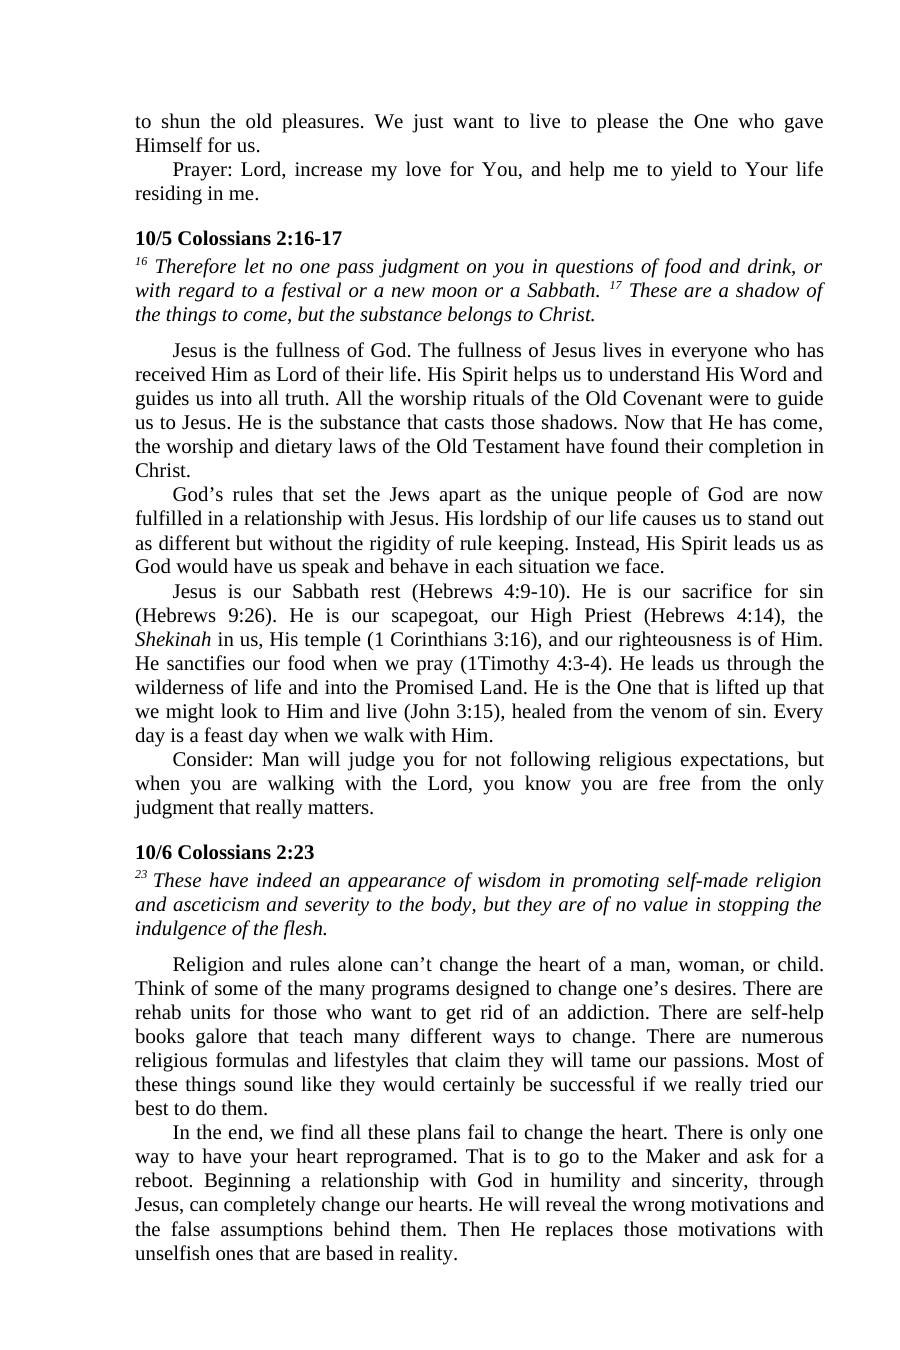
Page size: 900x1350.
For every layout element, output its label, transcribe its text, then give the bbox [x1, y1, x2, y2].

text Jesus is our Sabbath rest (Hebrews 4:9-10). He is our sacrifice for sin (Hebrews 9:26). He is our scapegoat, our High Priest (Hebrews 4:14), the Shekinah in us, His temple (1 Corinthians 3:16), and our righteousness is of Him. He sanctifies our food when we pray (1Timothy 4:3-4). He leads us through the wilderness of life and into the Promised Land. He is the One that is lifted up that we might look to Him and live (John 3:15), healed from the venom of sin. Every day is a feast day when we walk with Him. [135, 578, 825, 747]
text Jesus is the fullness of God. The fullness of Jesus lives in everyone who has received Him as Lord of their life. His Spirit helps us to understand His Word and guides us into all truth. All the worship rituals of the Old Covenant were to guide us to Jesus. He is the substance that casts those shadows. Now that He has come, the worship and dietary laws of the Old Testament have found their completion in Christ. [135, 338, 825, 482]
text Consider: Man will judge you for not following religious expectations, but when you are walking with the Lord, you know you are free from the only judgment that really matters. [135, 747, 825, 819]
subtitle 10/6 Colossians 2:23 [135, 840, 825, 864]
text 16 Therefore let no one pass judgment on you in questions of food and drink, or with regard to a festival or a new moon or a Sabbath. 17 These are a shadow of the things to come, but the substance belongs to Christ. [135, 254, 825, 326]
subtitle 10/5 Colossians 2:16-17 [135, 226, 825, 250]
text Prayer: Lord, increase my love for You, and help me to yield to Your life residing in me. [135, 157, 825, 205]
text God’s rules that set the Jews apart as the unique people of God are now fulfilled in a relationship with Jesus. His lordship of our life causes us to stand out as different but without the rigidity of rule keeping. Instead, His Spirit leads us as God would have us speak and behave in each situation we face. [135, 482, 825, 578]
text In the end, we find all these plans fail to change the heart. There is only one way to have your heart reprogramed. That is to go to the Maker and ask for a reboot. Beginning a relationship with God in humility and sincerity, through Jesus, can completely change our hearts. He will reveal the wrong motivations and the false assumptions behind them. Then He replaces those motivations with unselfish ones that are based in reality. [135, 1120, 825, 1264]
text Religion and rules alone can’t change the heart of a man, woman, or child. Think of some of the many programs designed to change one’s desires. There are rehab units for those who want to get rid of an addiction. There are self-help books galore that teach many different ways to change. There are numerous religious formulas and lifestyles that claim they will tame our passions. Most of these things sound like they would certainly be successful if we really tried our best to do them. [135, 952, 825, 1120]
text 23 These have indeed an appearance of wisdom in promoting self-made religion and asceticism and severity to the body, but they are of no value in stopping the indulgence of the flesh. [135, 868, 825, 940]
